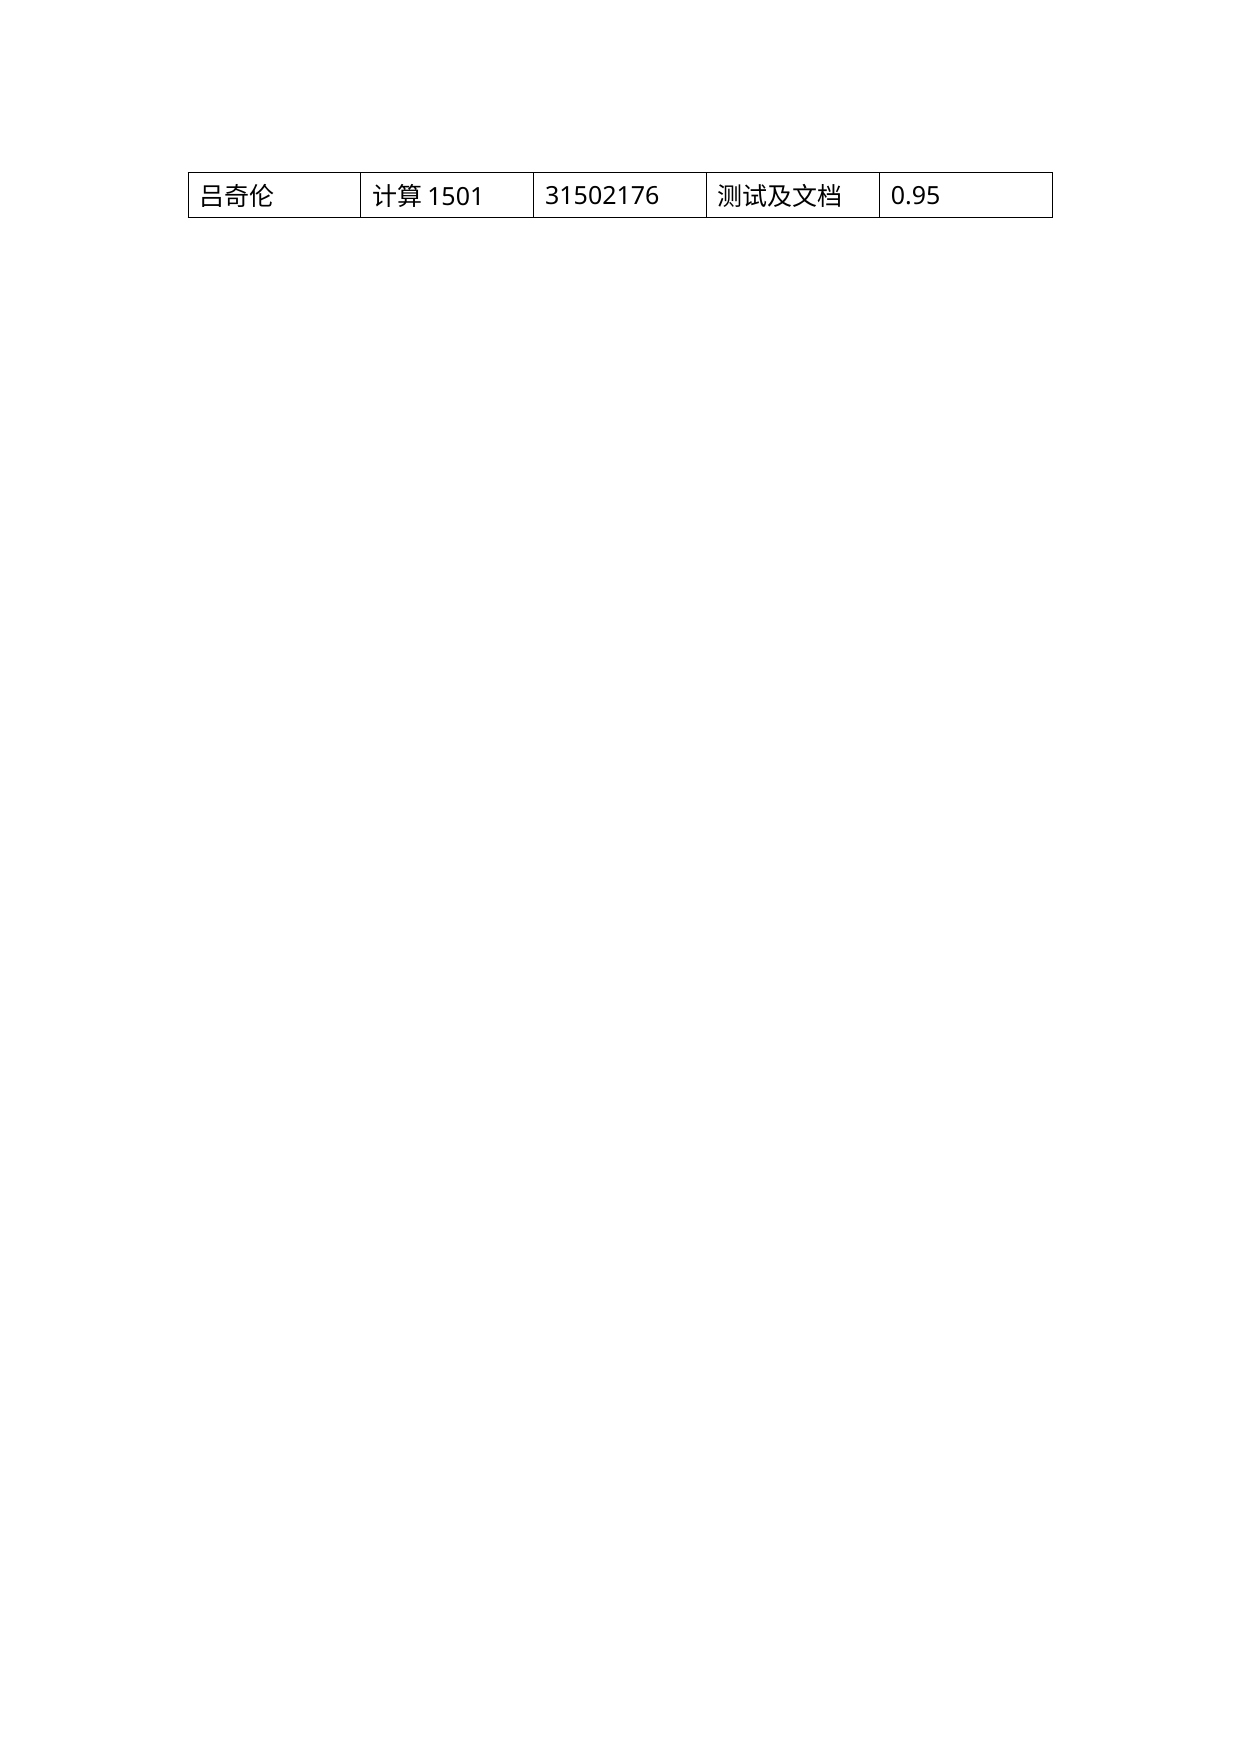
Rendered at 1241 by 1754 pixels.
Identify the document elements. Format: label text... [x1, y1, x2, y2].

table_cell 0.95 [880, 173, 1052, 217]
table_cell 测试及文档 [707, 173, 879, 217]
table_cell 31502176 [534, 173, 706, 217]
table_cell 计算1501 [361, 173, 533, 217]
table_cell 吕奇伦 [189, 173, 360, 217]
